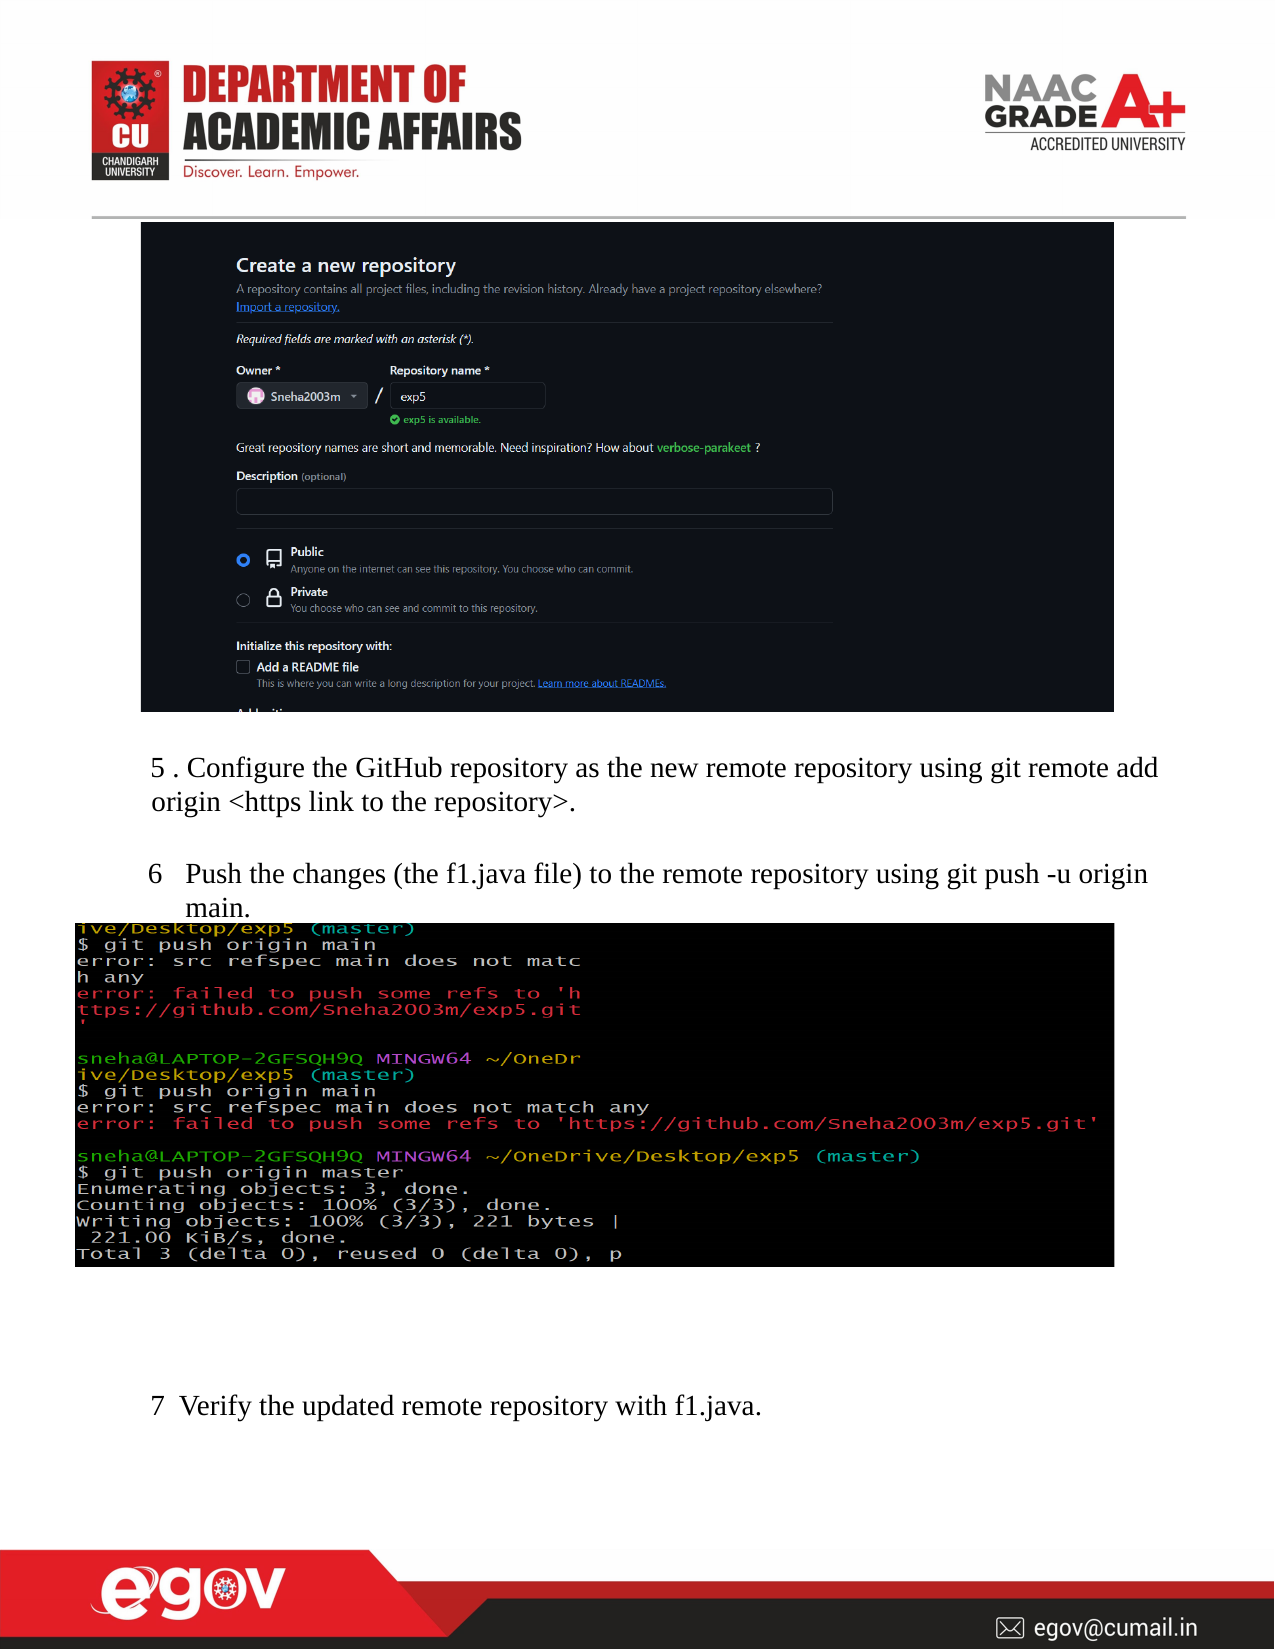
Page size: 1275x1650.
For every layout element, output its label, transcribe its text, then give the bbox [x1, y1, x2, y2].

picture [75, 923, 1115, 1267]
text 5 . Configure the GitHub repository as the new remote repository using git remote add origin <https link to the repository>. [150, 750, 1202, 818]
picture [0, 0, 1275, 219]
list Push the changes (the f1.java file) to the remote repository using git push -u origin main. [148, 856, 1202, 924]
picture [0, 1549, 1274, 1649]
picture [140, 222, 1114, 712]
text 7 Verify the updated remote repository with f1.java. [150, 1388, 1202, 1422]
